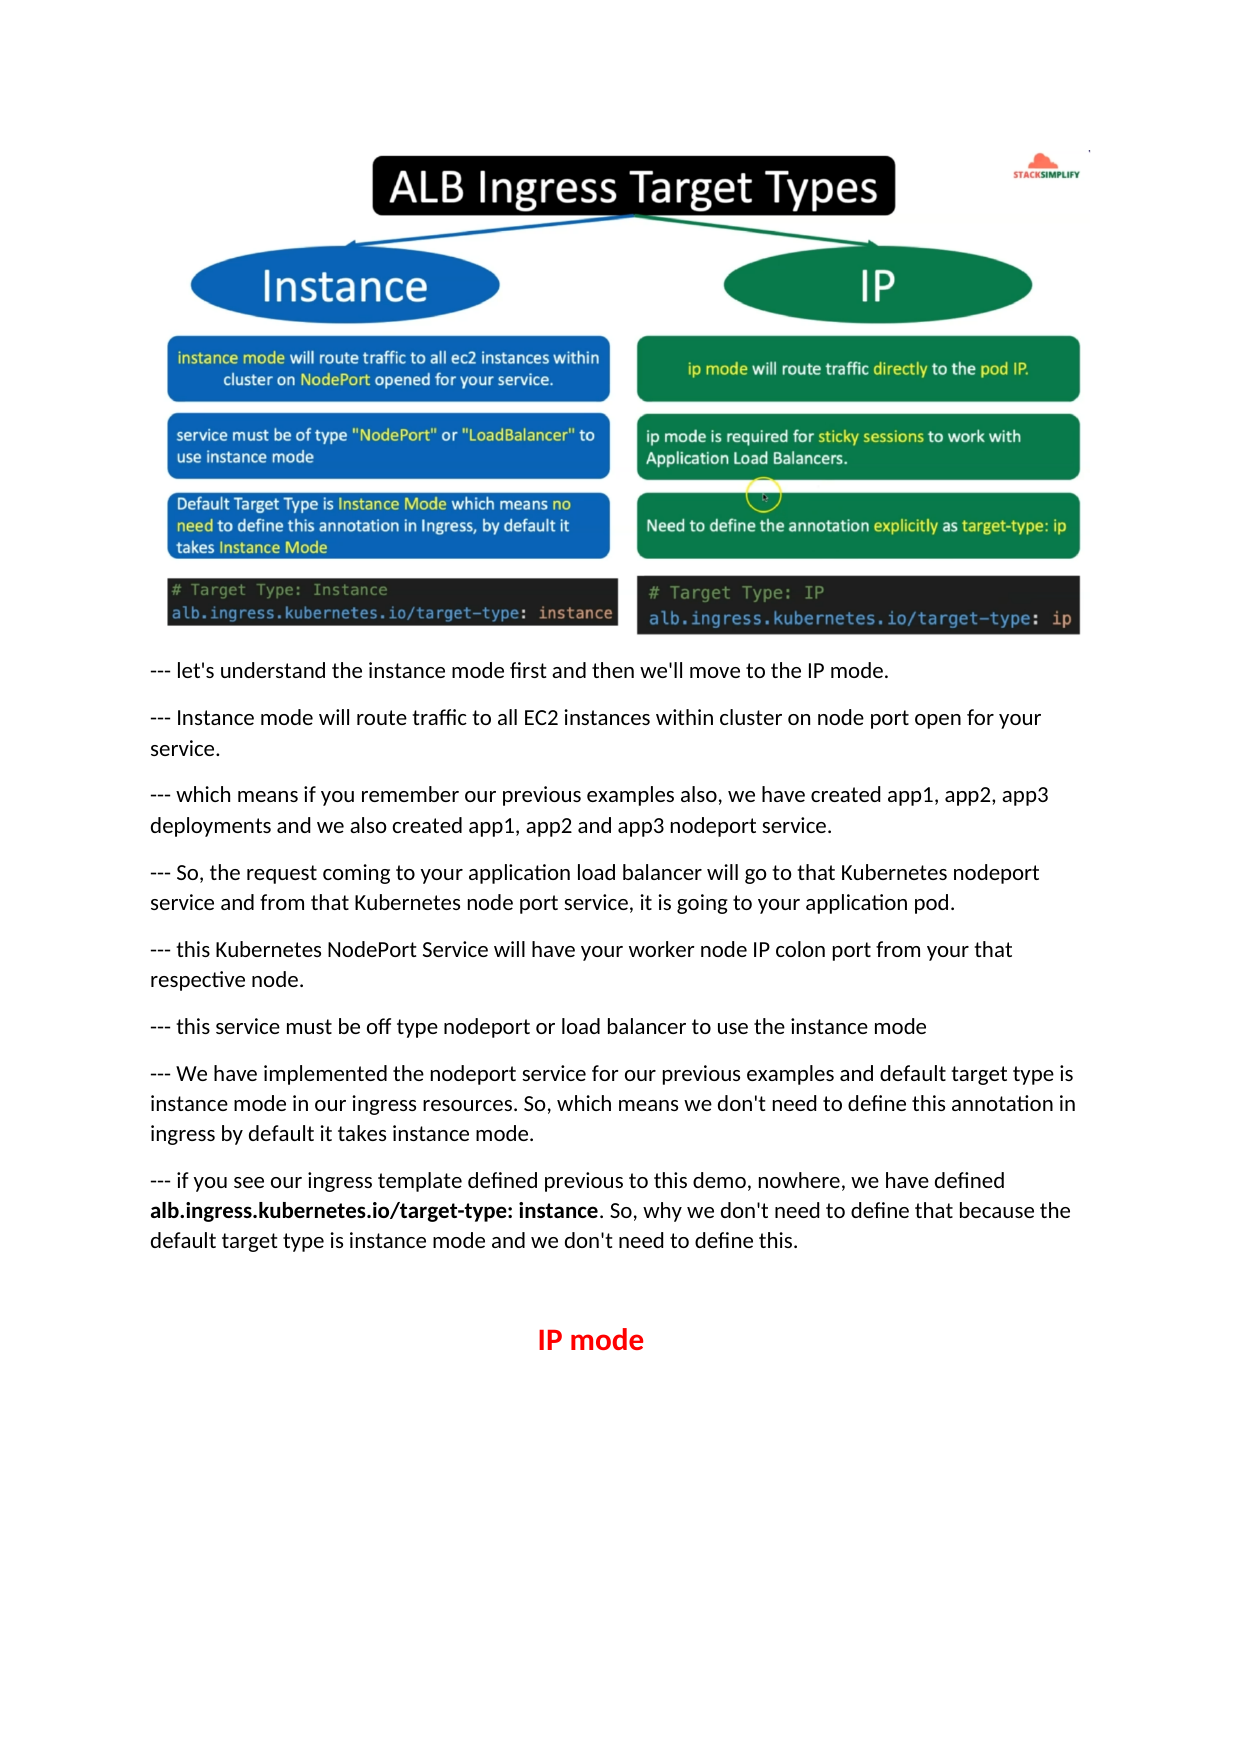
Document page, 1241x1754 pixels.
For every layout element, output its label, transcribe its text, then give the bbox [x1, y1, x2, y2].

text --- So, the request coming to your application load balancer will go to that Kubernetes nodeport service and from that Kubernetes node port service, it is going to your application pod. [150, 858, 1090, 916]
text --- this Kubernetes NodePort Service will have your worker node IP colon port from your that respective node. [150, 935, 1090, 993]
text --- let's understand the instance mode first and then we'll move to the IP mode. [150, 657, 1090, 684]
text --- this service must be off type nodeport or load balancer to use the instance mode [150, 1012, 1090, 1040]
text IP mode [150, 1320, 1090, 1358]
text --- which means if you remember our previous examples also, we have created app1, app2, app3 deployments and we also created app1, app2 and app3 nodeport service. [150, 781, 1090, 839]
text --- We have implemented the nodeport service for our previous examples and default target type is instance mode in our ingress resources. So, which means we don't need to define this annotation in ingress by default it takes instance mode. [150, 1059, 1090, 1147]
picture [150, 150, 1091, 638]
text --- if you see our ingress template defined previous to this demo, nowhere, we have defined alb.ingress.kubernetes.io/target-type: instance. So, why we don't need to define that because the default target type is instance mode and we don't need to define this. [150, 1166, 1090, 1254]
text --- Instance mode will route traffic to all EC2 instances within cluster on node port open for your service. [150, 703, 1090, 762]
